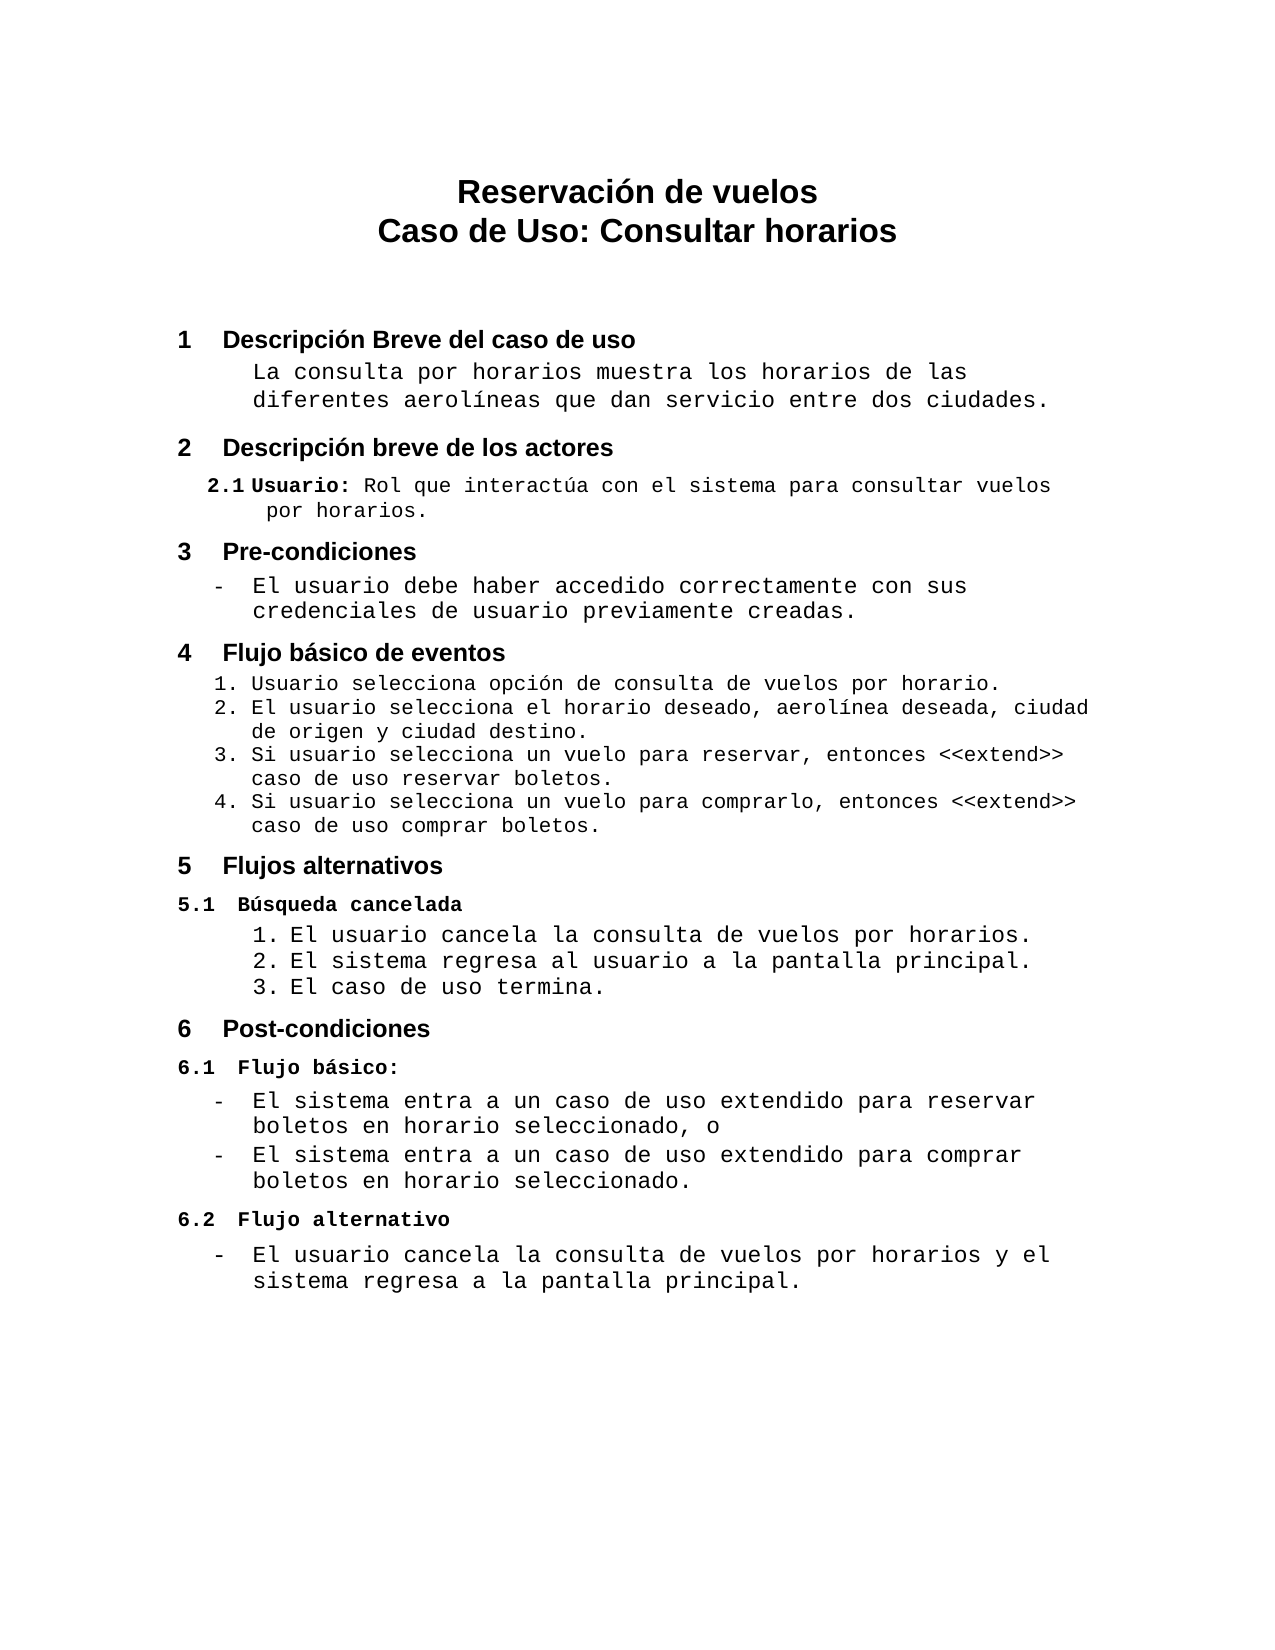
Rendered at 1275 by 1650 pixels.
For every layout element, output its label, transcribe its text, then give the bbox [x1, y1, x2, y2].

list Si usuario selecciona un vuelo para reservar, entonces <<extend>> caso de uso reservar boletos. [214, 744, 1098, 792]
list El usuario cancela la consulta de vuelos por horarios. [252, 924, 1098, 950]
list El usuario cancela la consulta de vuelos por horarios y el sistema regresa a la pantalla principal. [215, 1239, 1098, 1295]
list El sistema entra a un caso de uso extendido para comprar boletos en horario seleccionado. [215, 1141, 1098, 1195]
list El sistema entra a un caso de uso extendido para reservar boletos en horario seleccionado, o [215, 1087, 1098, 1141]
list Si usuario selecciona un vuelo para comprarlo, entonces <<extend>> caso de uso comprar boletos. [214, 792, 1098, 839]
subtitle Flujo básico de eventos [177, 638, 1098, 667]
subtitle Flujo básico: [177, 1055, 1098, 1080]
subtitle Post-condiciones [177, 1014, 1098, 1043]
list Usuario selecciona opción de consulta de vuelos por horario. [214, 673, 1098, 697]
list El caso de uso termina. [252, 976, 1098, 1002]
title Reservación de vuelos Caso de Uso: Consultar horarios [177, 173, 1098, 249]
list El usuario selecciona el horario deseado, aerolínea deseada, ciudad de origen y ciudad destino. [214, 697, 1098, 744]
subtitle Flujo alternativo [177, 1207, 1098, 1232]
subtitle Flujos alternativos [177, 851, 1098, 880]
subtitle Pre-condiciones [177, 537, 1098, 565]
subtitle Búsqueda cancelada [177, 893, 1098, 918]
subtitle Descripción breve de los actores [177, 433, 1098, 462]
list El sistema regresa al usuario a la pantalla principal. [252, 950, 1098, 976]
list El usuario debe haber accedido correctamente con sus credenciales de usuario previamente creadas. [215, 572, 1098, 626]
subtitle Descripción Breve del caso de uso [177, 325, 1098, 354]
text La consulta por horarios muestra los horarios de las diferentes aerolíneas que dan servicio entre dos ciudades. [252, 360, 1098, 414]
subtitle Usuario: Rol que interactúa con el sistema para consultar vuelos por horarios. [207, 474, 1098, 524]
